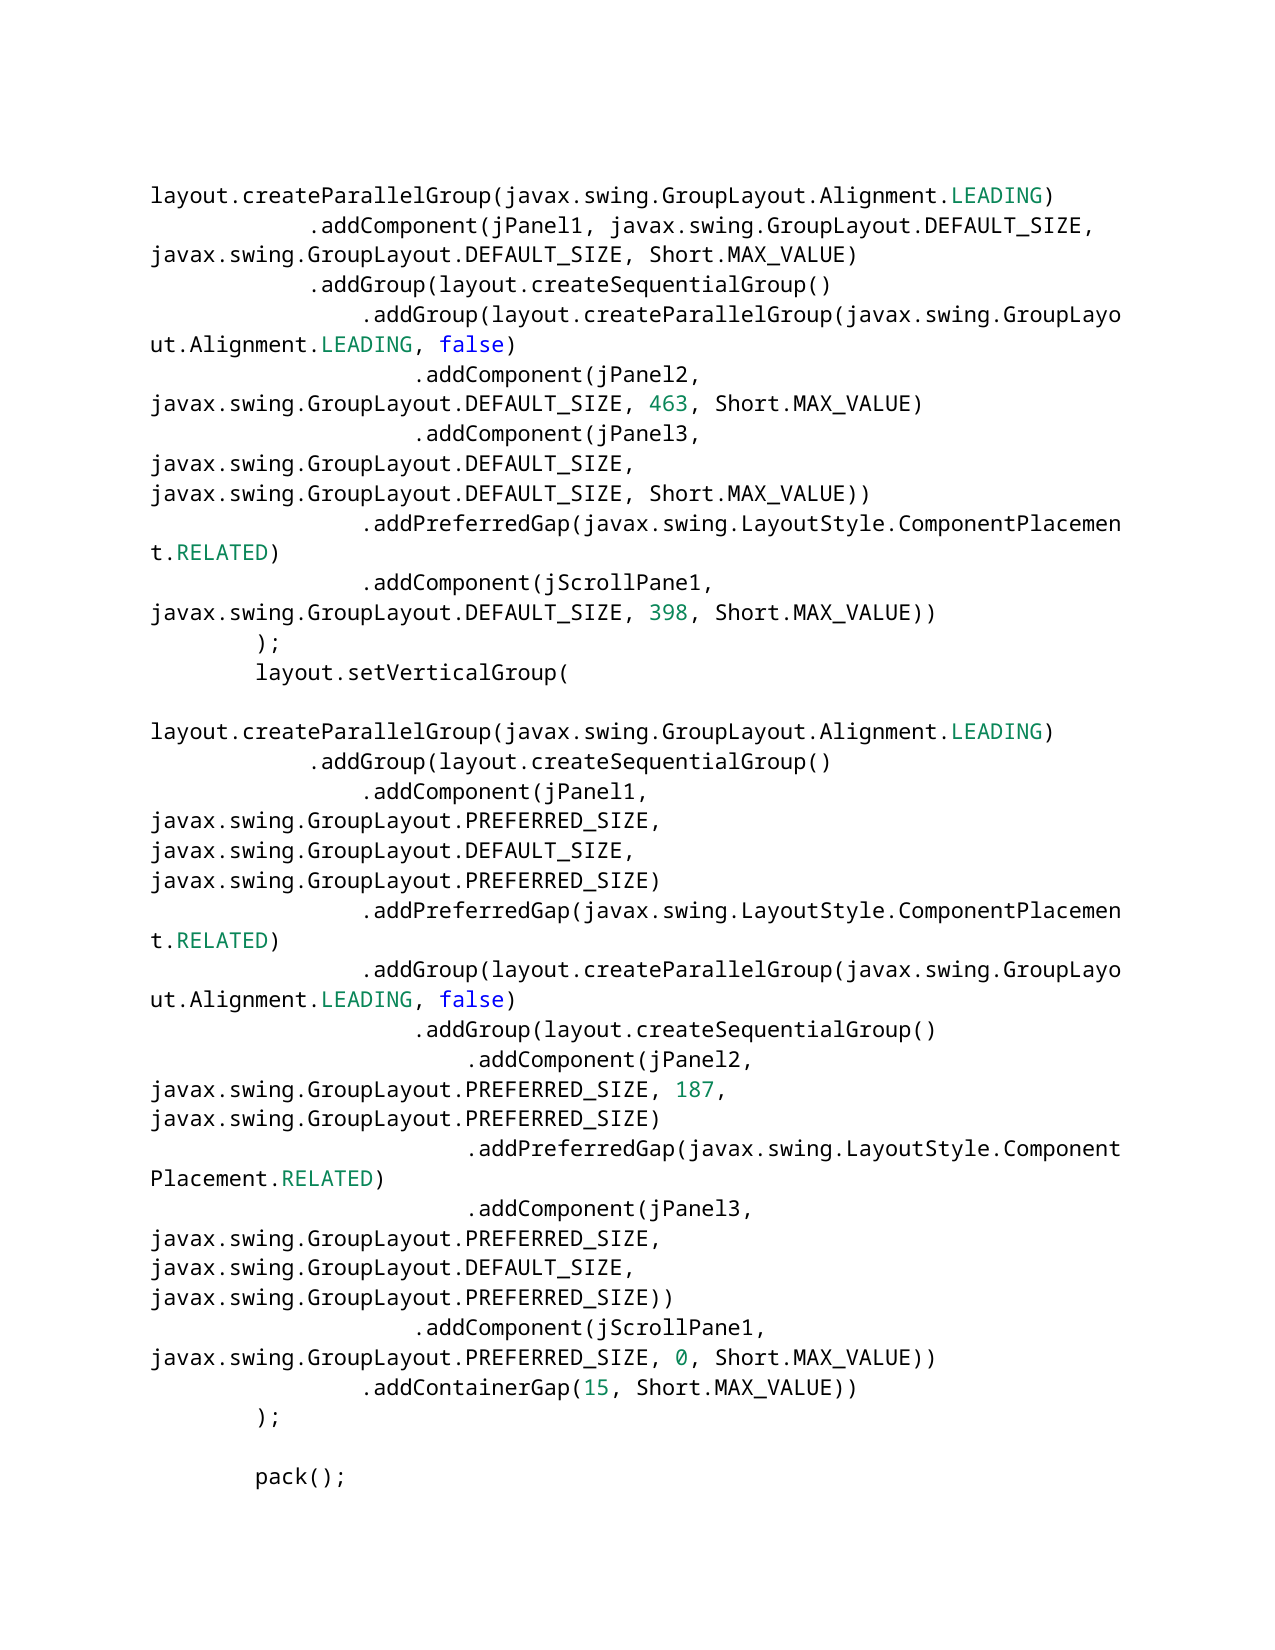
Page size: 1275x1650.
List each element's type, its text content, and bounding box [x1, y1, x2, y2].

text .addComponent(jPanel2, javax.swing.GroupLayout.PREFERRED_SIZE, 187, javax.swing.GroupLayout.PREFERRED_SIZE) [150, 1044, 1125, 1133]
text .addComponent(jPanel2, javax.swing.GroupLayout.DEFAULT_SIZE, 463, Short.MAX_VALUE) [150, 358, 1125, 418]
text layout.createParallelGroup(javax.swing.GroupLayout.Alignment.LEADING) [150, 686, 1125, 746]
text .addPreferredGap(javax.swing.LayoutStyle.ComponentPlacement.RELATED) [150, 895, 1125, 954]
text .addGroup(layout.createParallelGroup(javax.swing.GroupLayout.Alignment.LEADING, false) [150, 954, 1125, 1014]
text .addComponent(jPanel1, javax.swing.GroupLayout.DEFAULT_SIZE, javax.swing.GroupLayout.DEFAULT_SIZE, Short.MAX_VALUE) [150, 209, 1125, 269]
text .addGroup(layout.createSequentialGroup() [150, 746, 1125, 776]
text .addComponent(jPanel1, javax.swing.GroupLayout.PREFERRED_SIZE, javax.swing.GroupLayout.DEFAULT_SIZE, javax.swing.GroupLayout.PREFERRED_SIZE) [150, 776, 1125, 895]
text ); [150, 627, 1125, 656]
text .addComponent(jPanel3, javax.swing.GroupLayout.PREFERRED_SIZE, javax.swing.GroupLayout.DEFAULT_SIZE, javax.swing.GroupLayout.PREFERRED_SIZE)) [150, 1193, 1125, 1312]
text .addPreferredGap(javax.swing.LayoutStyle.ComponentPlacement.RELATED) [150, 507, 1125, 567]
text layout.setVerticalGroup( [150, 656, 1125, 686]
text .addContainerGap(15, Short.MAX_VALUE)) [150, 1371, 1125, 1401]
text .addGroup(layout.createParallelGroup(javax.swing.GroupLayout.Alignment.LEADING, false) [150, 299, 1125, 358]
text .addComponent(jScrollPane1, javax.swing.GroupLayout.PREFERRED_SIZE, 0, Short.MAX_VALUE)) [150, 1312, 1125, 1371]
text .addPreferredGap(javax.swing.LayoutStyle.ComponentPlacement.RELATED) [150, 1133, 1125, 1193]
text ); [150, 1401, 1125, 1431]
text .addGroup(layout.createSequentialGroup() [150, 269, 1125, 299]
text layout.createParallelGroup(javax.swing.GroupLayout.Alignment.LEADING) [150, 150, 1125, 209]
text pack(); [150, 1461, 1125, 1491]
text .addComponent(jScrollPane1, javax.swing.GroupLayout.DEFAULT_SIZE, 398, Short.MAX_VALUE)) [150, 567, 1125, 627]
text .addGroup(layout.createSequentialGroup() [150, 1014, 1125, 1044]
text .addComponent(jPanel3, javax.swing.GroupLayout.DEFAULT_SIZE, javax.swing.GroupLayout.DEFAULT_SIZE, Short.MAX_VALUE)) [150, 418, 1125, 507]
